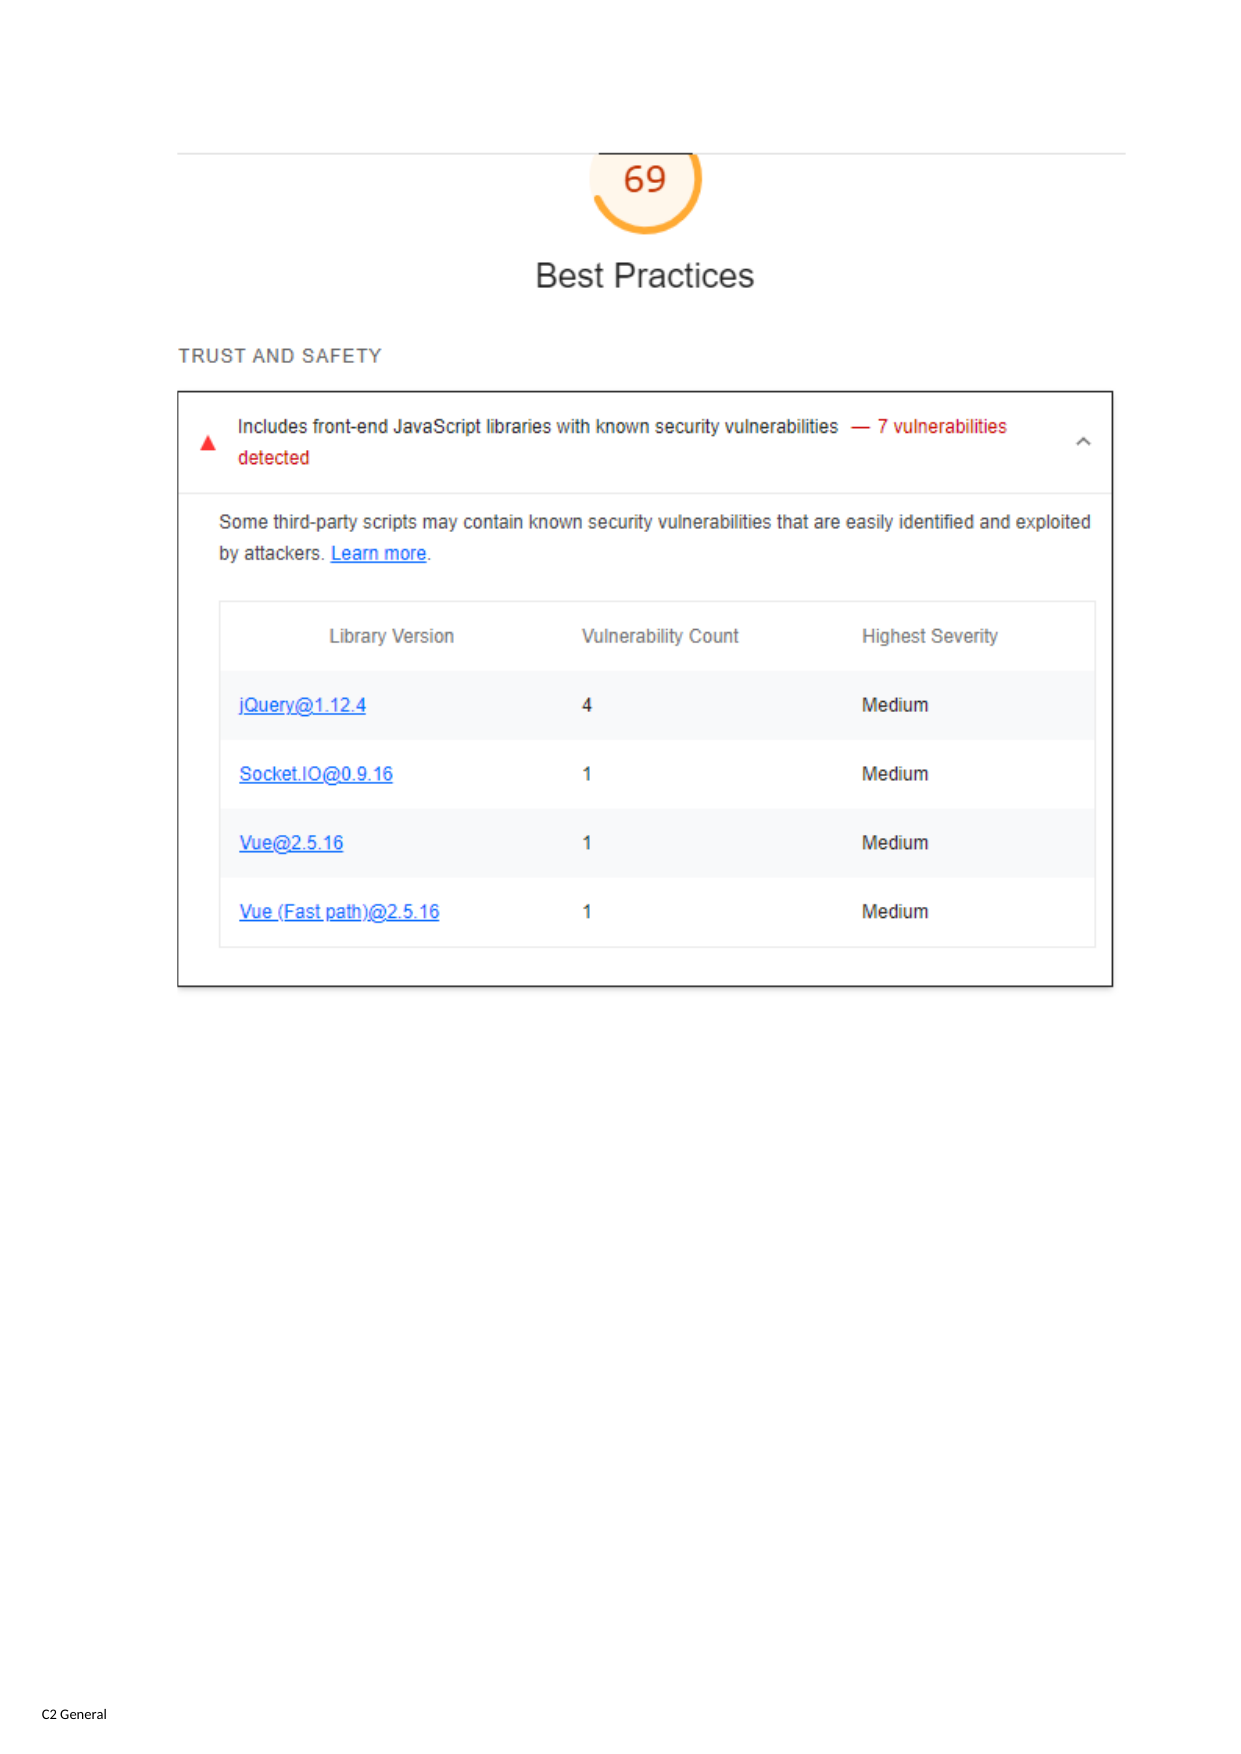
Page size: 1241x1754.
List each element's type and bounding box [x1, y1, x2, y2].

picture [177, 147, 1126, 1003]
